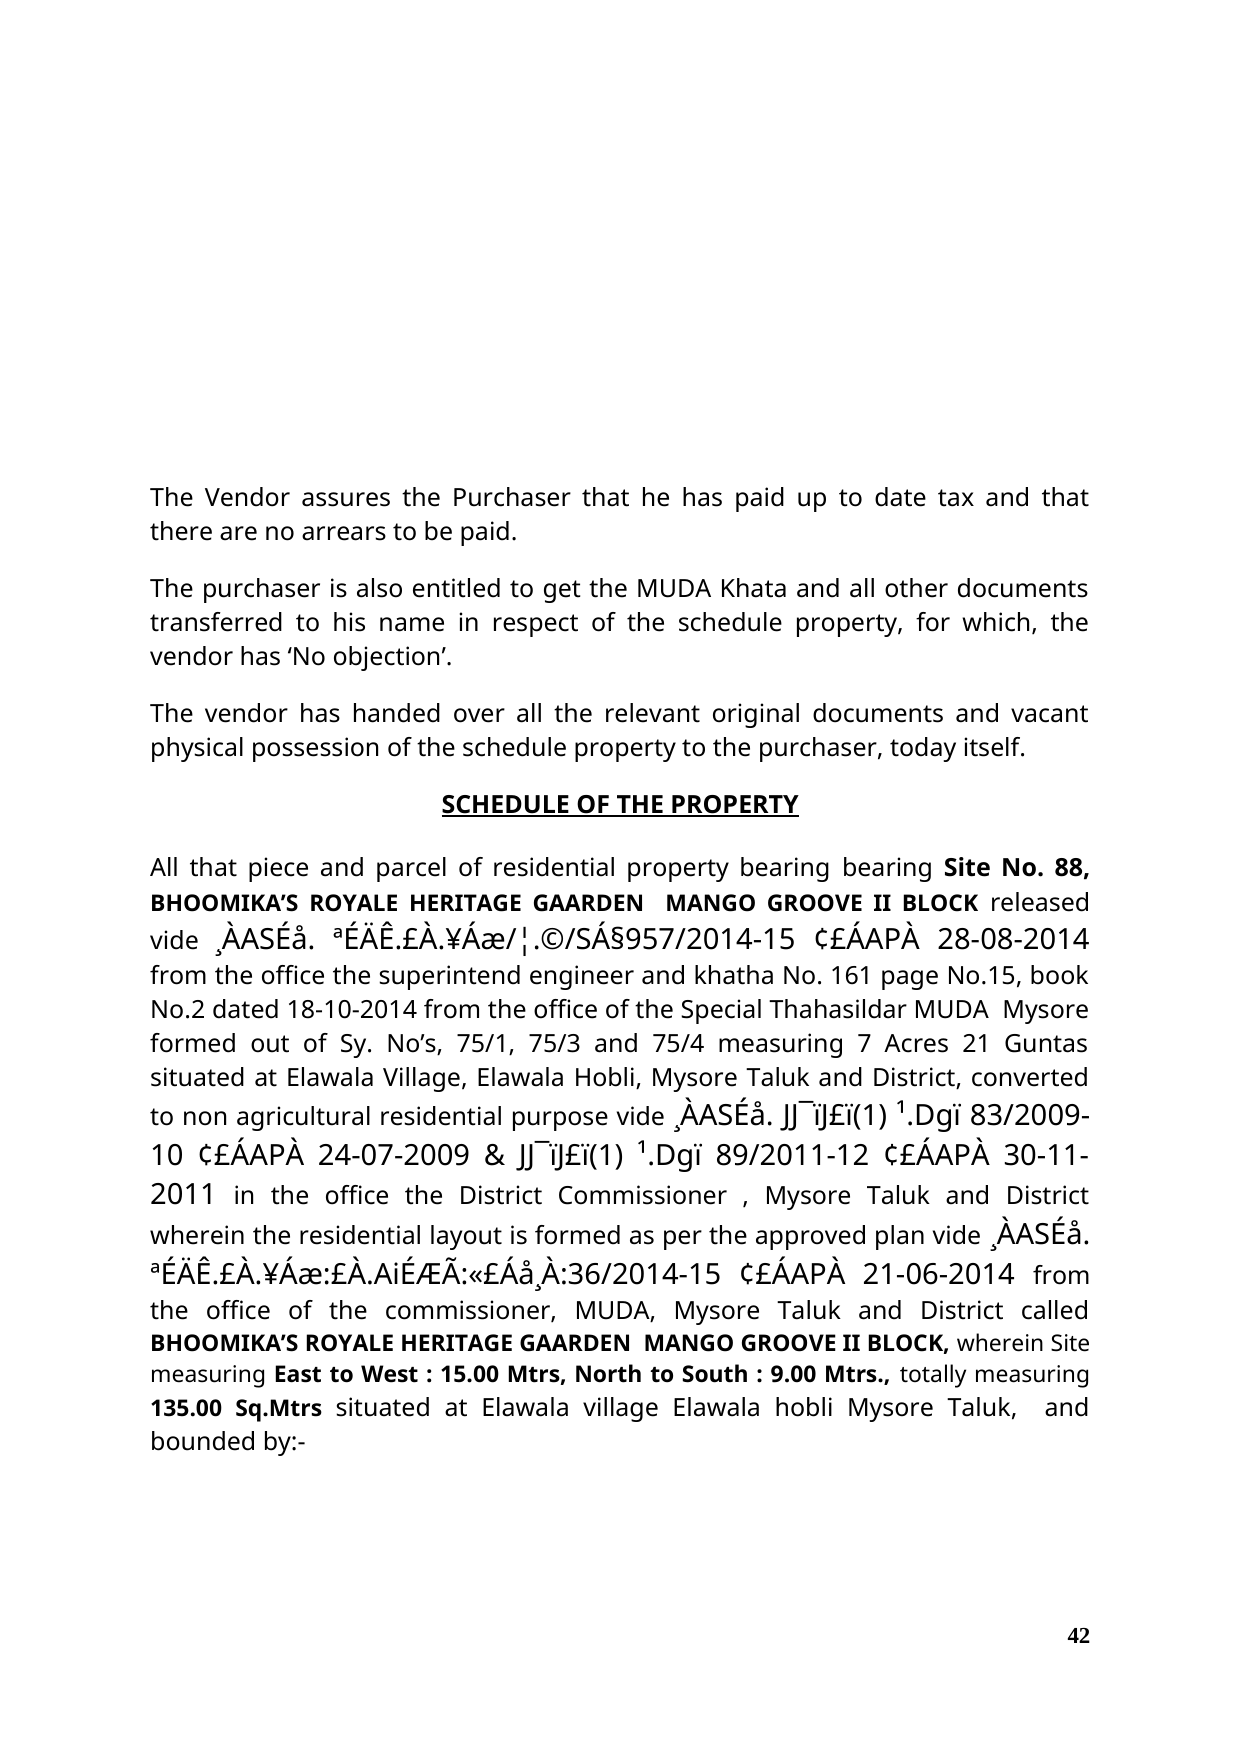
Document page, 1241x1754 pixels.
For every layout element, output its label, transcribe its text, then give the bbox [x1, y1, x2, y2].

text The vendor has handed over all the relevant original documents and vacant physical possession of the schedule property to the purchaser, today itself. [150, 696, 1090, 764]
text The purchaser is also entitled to get the MUDA Khata and all other documents transferred to his name in respect of the schedule property, for which, the vendor has ‘No objection’. [150, 571, 1090, 673]
text All that piece and parcel of residential property bearing bearing Site No. 88, BHOOMIKA’S ROYALE HERITAGE GAARDEN MANGO GROOVE II BLOCK released vide ¸ÀASÉå. ªÉÄÊ.£À.¥Áæ/¦.©/SÁ§957/2014-15 ¢£ÁAPÀ 28-08-2014 from the office the superintend engineer and khatha No. 161 page No.15, book No.2 dated 18-10-2014 from the office of the Special Thahasildar MUDA Mysore formed out of Sy. No’s, 75/1, 75/3 and 75/4 measuring 7 Acres 21 Guntas situated at Elawala Village, Elawala Hobli, Mysore Taluk and District, converted to non agricultural residential purpose vide ¸ÀASÉå. JJ¯ïJ£ï(1) ¹.Dgï 83/2009-10 ¢£ÁAPÀ 24-07-2009 & JJ¯ïJ£ï(1) ¹.Dgï 89/2011-12 ¢£ÁAPÀ 30-11-2011 in the office the District Commissioner , Mysore Taluk and District wherein the residential layout is formed as per the approved plan vide ¸ÀASÉå. ªÉÄÊ.£À.¥Áæ:£À.AiÉÆÃ:«£Áå¸À:36/2014-15 ¢£ÁAPÀ 21-06-2014 from the office of the commissioner, MUDA, Mysore Taluk and District called BHOOMIKA’S ROYALE HERITAGE GAARDEN MANGO GROOVE II BLOCK, wherein Site measuring East to West : 15.00 Mtrs, North to South : 9.00 Mtrs., totally measuring 135.00 Sq.Mtrs situated at Elawala village Elawala hobli Mysore Taluk, and bounded by:- [150, 850, 1090, 1457]
text The Vendor assures the Purchaser that he has paid up to date tax and that there are no arrears to be paid. [150, 480, 1090, 548]
subtitle SCHEDULE OF THE PROPERTY [150, 787, 1090, 821]
